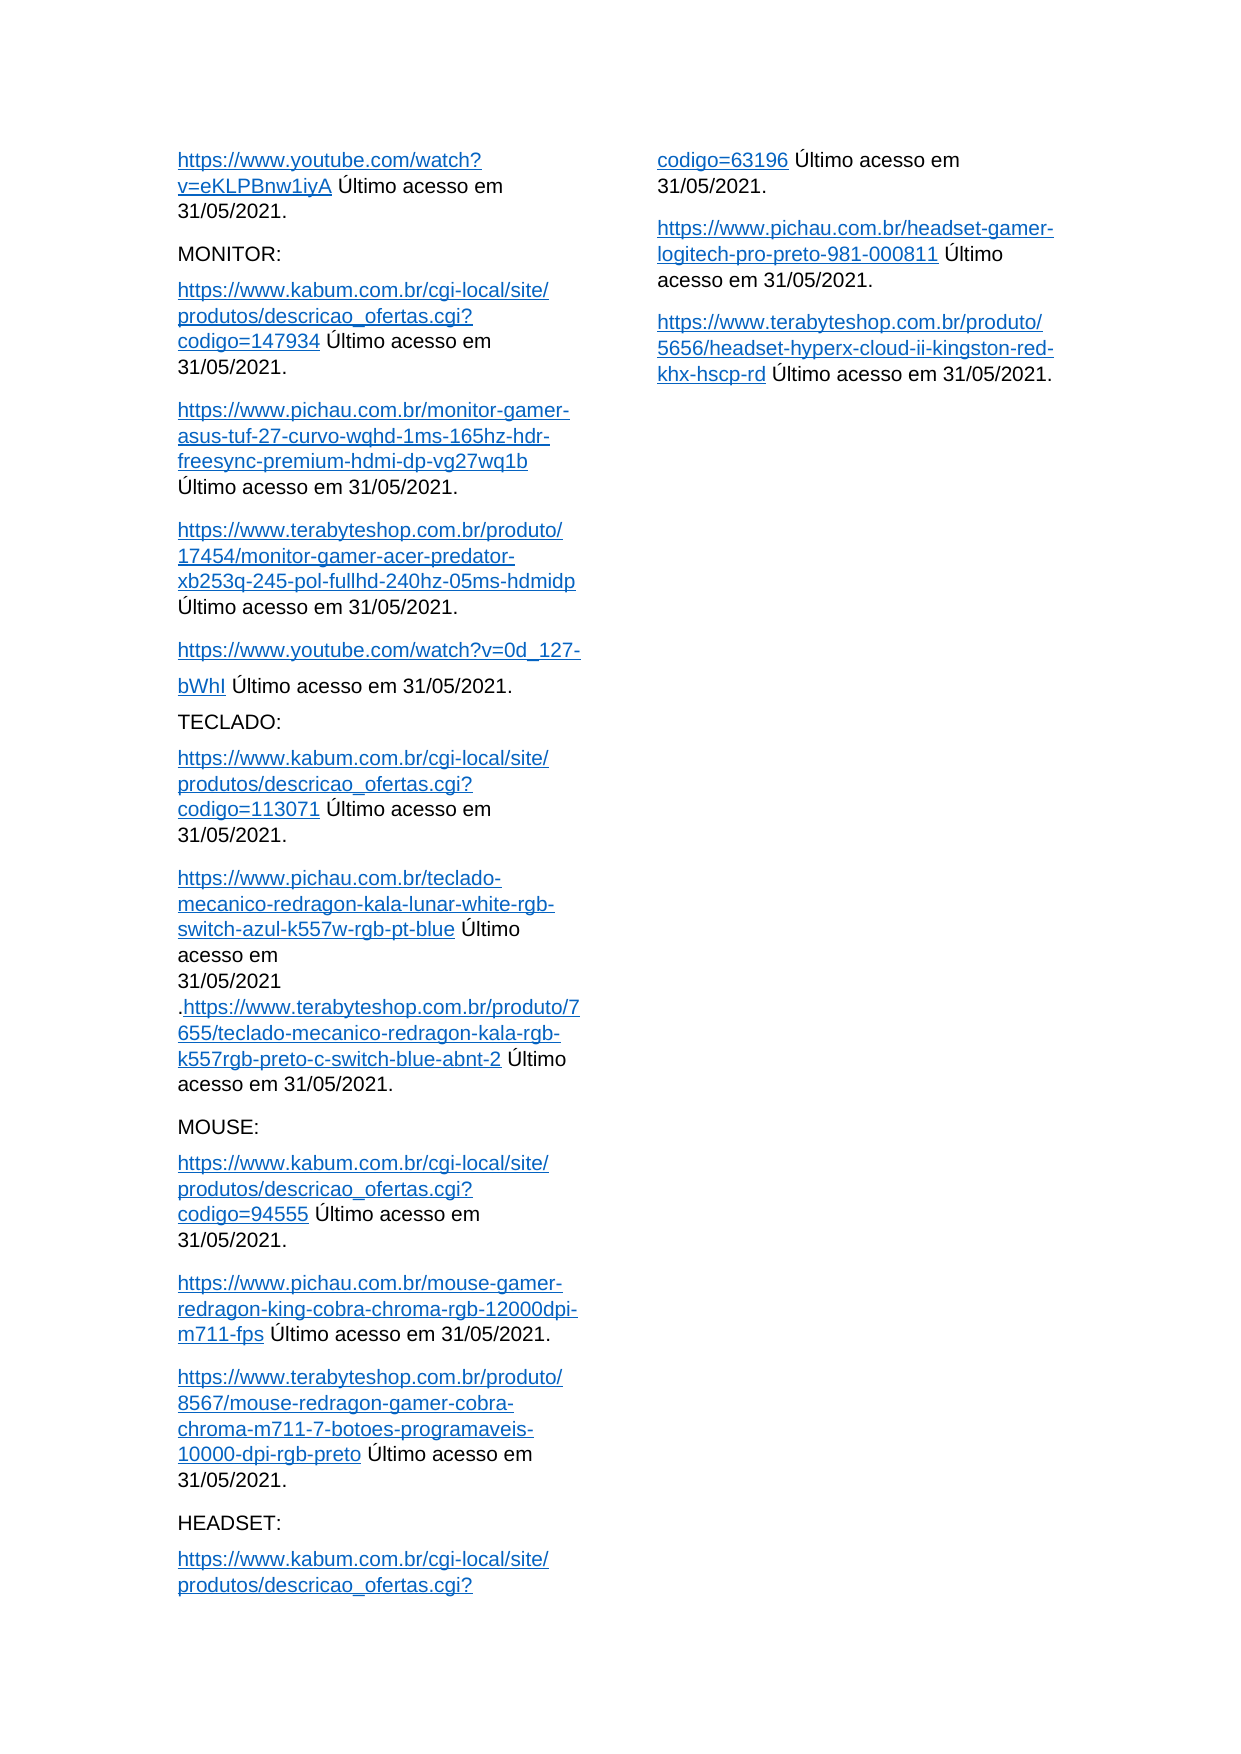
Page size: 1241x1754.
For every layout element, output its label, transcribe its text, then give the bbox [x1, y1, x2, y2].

text https://www.terabyteshop.com.br/produto/5656/headset-hyperx-cloud-ii-kingston-red-khx-hscp-rd Último acesso em 31/05/2021. [657, 310, 1063, 386]
text MOUSE: [177, 1115, 583, 1139]
text https://www.youtube.com/watch?v=eKLPBnw1iyA Último acesso em 31/05/2021. [177, 148, 583, 223]
text https://www.kabum.com.br/cgi-local/site/produtos/descricao_ofertas.cgi?codigo=113071 Último acesso em 31/05/2021. [177, 746, 583, 847]
text https://www.terabyteshop.com.br/produto/8567/mouse-redragon-gamer-cobra-chroma-m711-7-botoes-programaveis-10000-dpi-rgb-preto Último acesso em 31/05/2021. [177, 1365, 583, 1492]
text https://www.pichau.com.br/monitor-gamer-asus-tuf-27-curvo-wqhd-1ms-165hz-hdr-freesync-premium-hdmi-dp-vg27wq1b Último acesso em 31/05/2021. [177, 398, 583, 499]
text MONITOR: [177, 242, 583, 266]
text https://www.terabyteshop.com.br/produto/17454/monitor-gamer-acer-predator-xb253q-245-pol-fullhd-240hz-05ms-hdmidp Último acesso em 31/05/2021. [177, 518, 583, 619]
text https://www.pichau.com.br/headset-gamer-logitech-pro-preto-981-000811 Último acesso em 31/05/2021. [657, 216, 1063, 292]
text https://www.kabum.com.br/cgi-local/site/produtos/descricao_ofertas.cgi?codigo=63196 Último acesso em 31/05/2021. [657, 148, 1063, 197]
text https://www.pichau.com.br/teclado-mecanico-redragon-kala-lunar-white-rgb-switch-azul-k557w-rgb-pt-blue Último acesso em 31/05/2021.https://www.terabyteshop.com.br/produto/7655/teclado-mecanico-redragon-kala-rgb-k557rgb-preto-c-switch-blue-abnt-2 Último acesso em 31/05/2021. [177, 866, 583, 1096]
text https://www.kabum.com.br/cgi-local/site/produtos/descricao_ofertas.cgi?codigo=94555 Último acesso em 31/05/2021. [177, 1151, 583, 1252]
text TECLADO: [177, 709, 583, 733]
text https://www.youtube.com/watch?v=0d_127-bWhI Último acesso em 31/05/2021. [177, 638, 583, 698]
text https://www.kabum.com.br/cgi-local/site/produtos/descricao_ofertas.cgi?codigo=147934 Último acesso em 31/05/2021. [177, 278, 583, 379]
text https://www.pichau.com.br/mouse-gamer-redragon-king-cobra-chroma-rgb-12000dpi-m711-fps Último acesso em 31/05/2021. [177, 1271, 583, 1346]
text HEADSET: [177, 1511, 583, 1534]
text https://www.kabum.com.br/cgi-local/site/produtos/descricao_ofertas.cgi?codigo=63196 Último acesso em 31/05/2021. [177, 1547, 583, 1596]
